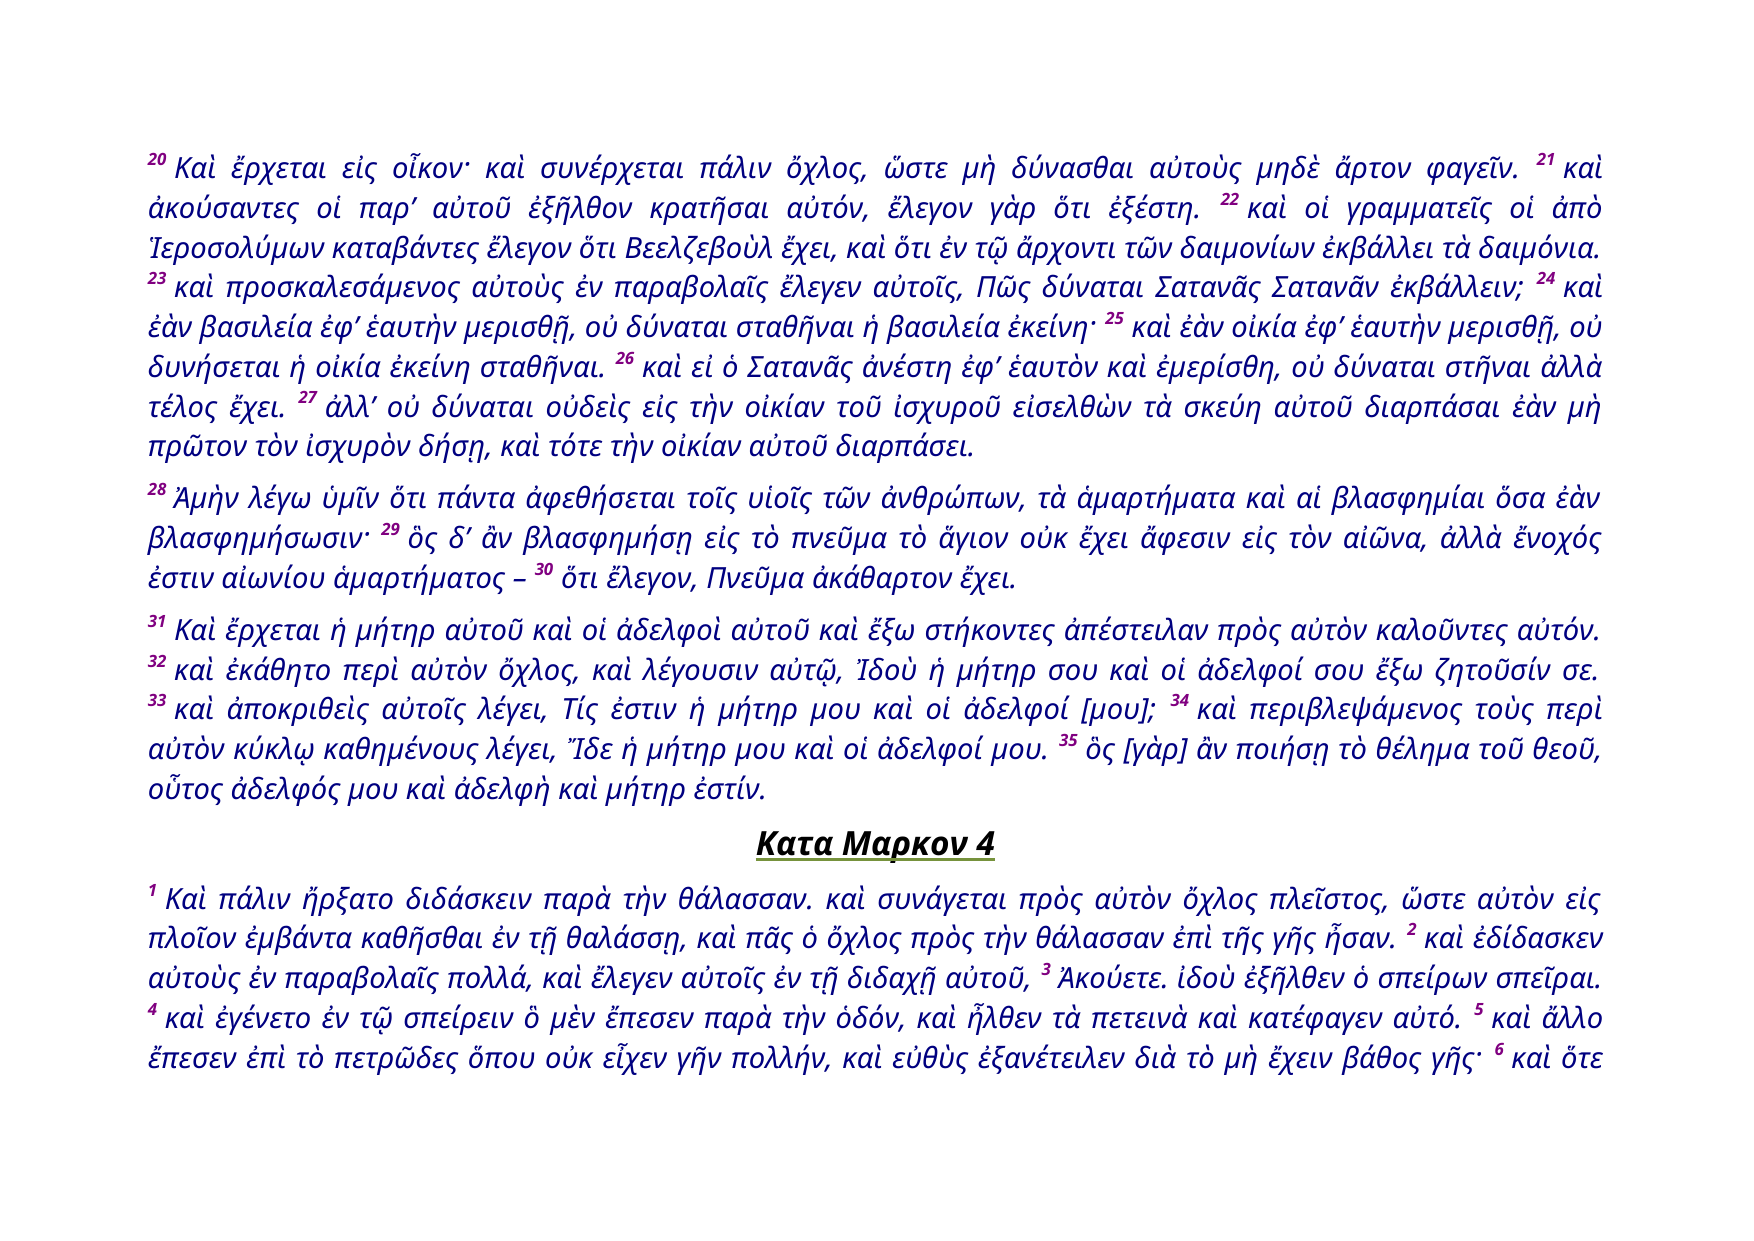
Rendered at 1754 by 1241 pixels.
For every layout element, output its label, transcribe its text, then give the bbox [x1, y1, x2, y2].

text 28 Ἀμὴν λέγω ὑμῖν ὅτι πάντα ἀφεθήσεται τοῖς υἱοῖς τῶν ἀνθρώπων, τὰ ἁμαρτήματα καὶ αἱ βλασφημίαι ὅσα ἐὰν βλασφημήσωσιν· 29 ὃς δ’ ἂν βλασφημήσῃ εἰς τὸ πνεῦμα τὸ ἅγιον οὐκ ἔχει ἄφεσιν εἰς τὸν αἰῶνα, ἀλλὰ ἔνοχός ἐστιν αἰωνίου ἁμαρτήματος – 30 ὅτι ἔλεγον, Πνεῦμα ἀκάθαρτον ἔχει. [148, 478, 1606, 597]
text 31 Καὶ ἔρχεται ἡ μήτηρ αὐτοῦ καὶ οἱ ἀδελφοὶ αὐτοῦ καὶ ἔξω στήκοντες ἀπέστειλαν πρὸς αὐτὸν καλοῦντες αὐτόν. 32 καὶ ἐκάθητο περὶ αὐτὸν ὄχλος, καὶ λέγουσιν αὐτῷ, Ἰδοὺ ἡ μήτηρ σου καὶ οἱ ἀδελφοί σου ἔξω ζητοῦσίν σε. 33 καὶ ἀποκριθεὶς αὐτοῖς λέγει, Τίς ἐστιν ἡ μήτηρ μου καὶ οἱ ἀδελφοί [μου]; 34 καὶ περιβλεψάμενος τοὺς περὶ αὐτὸν κύκλῳ καθημένους λέγει, Ἴδε ἡ μήτηρ μου καὶ οἱ ἀδελφοί μου. 35 ὃς [γὰρ] ἂν ποιήσῃ τὸ θέλημα τοῦ θεοῦ, οὗτος ἀδελφός μου καὶ ἀδελφὴ καὶ μήτηρ ἐστίν. [148, 609, 1606, 808]
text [148, 878, 1606, 1077]
text 20 Καὶ ἔρχεται εἰς οἶκον· καὶ συνέρχεται πάλιν ὄχλος, ὥστε μὴ δύνασθαι αὐτοὺς μηδὲ ἄρτον φαγεῖν. 21 καὶ ἀκούσαντες οἱ παρ’ αὐτοῦ ἐξῆλθον κρατῆσαι αὐτόν, ἔλεγον γὰρ ὅτι ἐξέστη. 22 καὶ οἱ γραμματεῖς οἱ ἀπὸ Ἱεροσολύμων καταβάντες ἔλεγον ὅτι Βεελζεβοὺλ ἔχει, καὶ ὅτι ἐν τῷ ἄρχοντι τῶν δαιμονίων ἐκβάλλει τὰ δαιμόνια. 23 καὶ προσκαλεσάμενος αὐτοὺς ἐν παραβολαῖς ἔλεγεν αὐτοῖς, Πῶς δύναται Σατανᾶς Σατανᾶν ἐκβάλλειν; 24 καὶ ἐὰν βασιλεία ἐφ’ ἑαυτὴν μερισθῇ, οὐ δύναται σταθῆναι ἡ βασιλεία ἐκείνη· 25 καὶ ἐὰν οἰκία ἐφ’ ἑαυτὴν μερισθῇ, οὐ δυνήσεται ἡ οἰκία ἐκείνη σταθῆναι. 26 καὶ εἰ ὁ Σατανᾶς ἀνέστη ἐφ’ ἑαυτὸν καὶ ἐμερίσθη, οὐ δύναται στῆναι ἀλλὰ τέλος ἔχει. 27 ἀλλ’ οὐ δύναται οὐδεὶς εἰς τὴν οἰκίαν τοῦ ἰσχυροῦ εἰσελθὼν τὰ σκεύη αὐτοῦ διαρπάσαι ἐὰν μὴ πρῶτον τὸν ἰσχυρὸν δήσῃ, καὶ τότε τὴν οἰκίαν αὐτοῦ διαρπάσει. [148, 148, 1606, 465]
text Κατα Μαρκον 4 [148, 820, 1606, 866]
